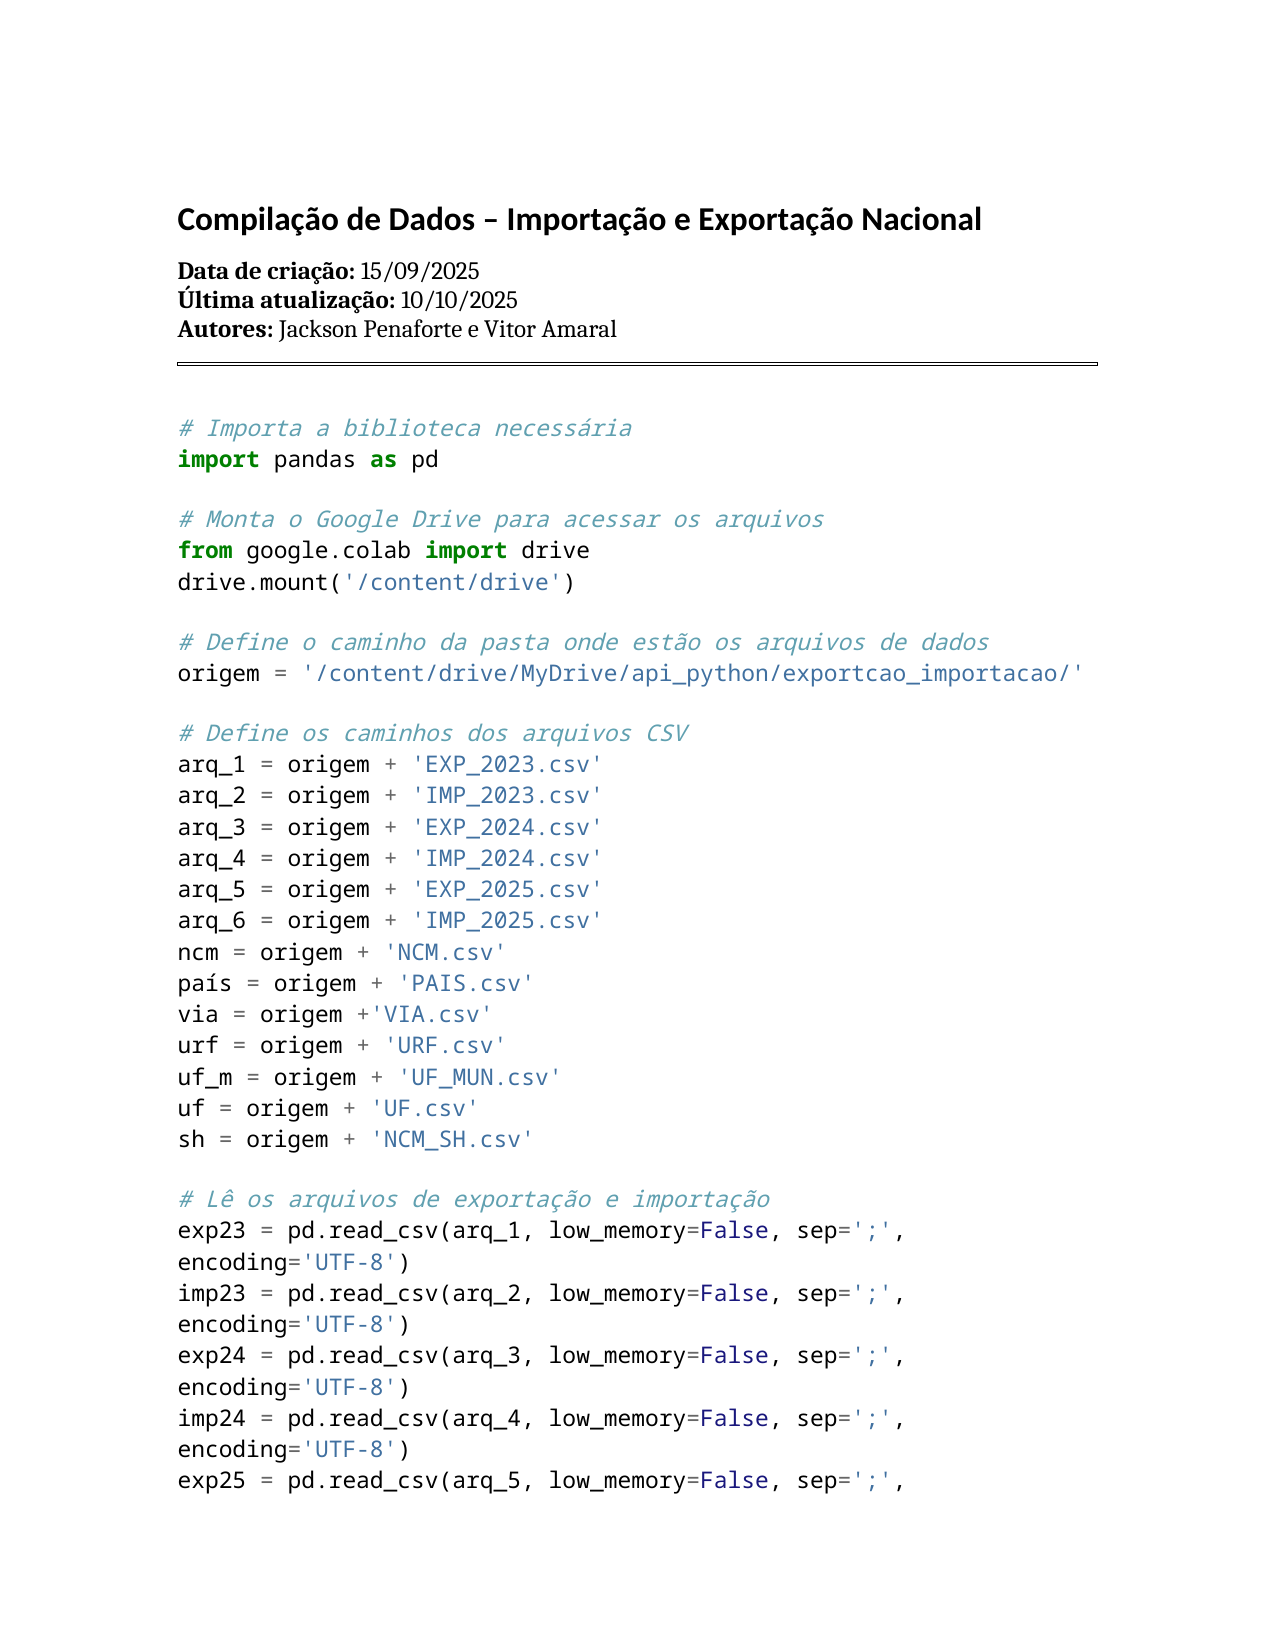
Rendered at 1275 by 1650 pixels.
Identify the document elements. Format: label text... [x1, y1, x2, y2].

text Data de criação: 15/09/2025 Última atualização: 10/10/2025 Autores: Jackson Penaforte e Vitor Amaral [177, 257, 1098, 343]
subtitle Compilação de Dados – Importação e Exportação Nacional [177, 198, 1098, 238]
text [177, 412, 1098, 1495]
